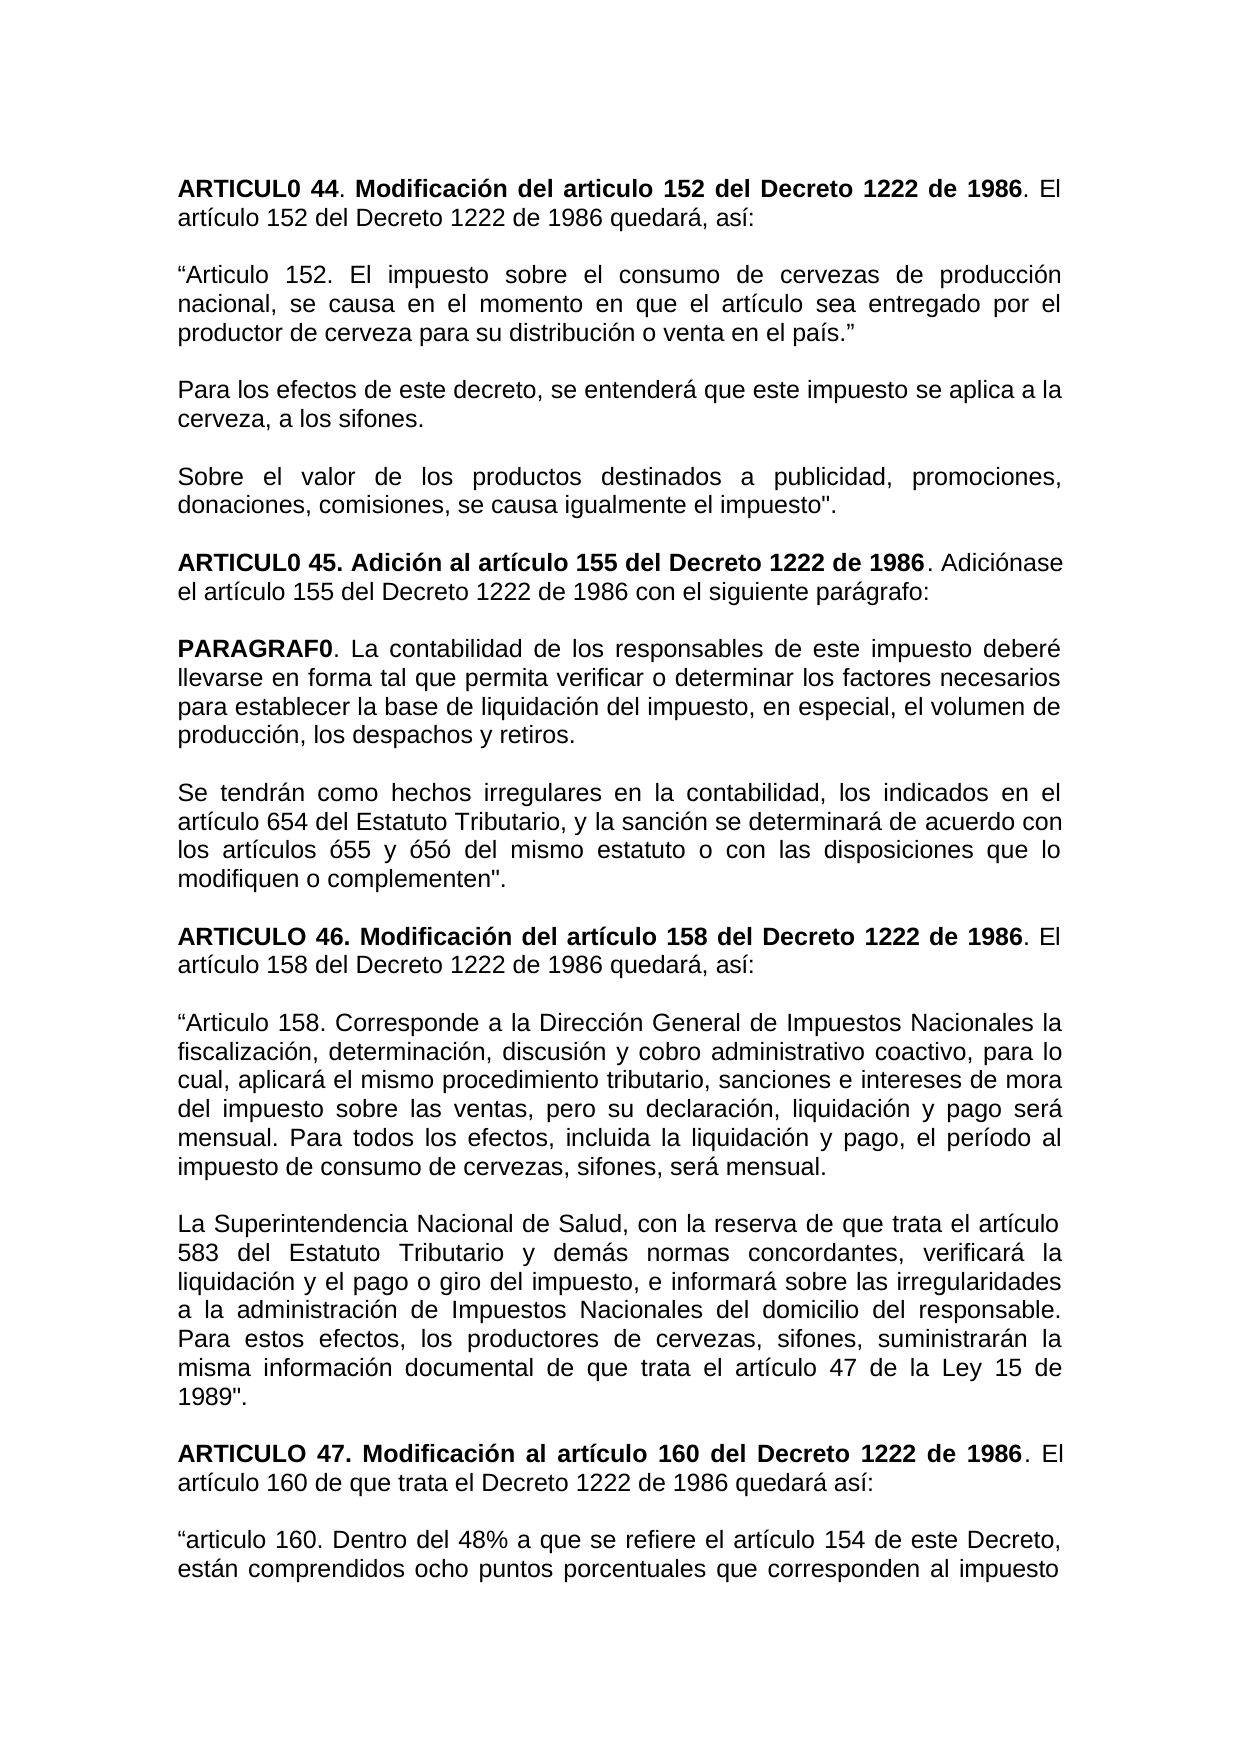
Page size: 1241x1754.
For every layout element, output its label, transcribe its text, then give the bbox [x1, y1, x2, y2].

text ARTICULO 47. Modificación al artículo 160 del Decreto 1222 de 1986. El artículo 160 de que trata el Decreto 1222 de 1986 quedará así: [177, 1439, 1064, 1497]
text ARTICUL0 45. Adición al artículo 155 del Decreto 1222 de 1986. Adiciónase el artículo 155 del Decreto 1222 de 1986 con el siguiente parágrafo: [177, 548, 1063, 605]
subtitle ARTICUL0 44. Modificación del articulo 152 del Decreto 1222 de 1986. El [177, 174, 1076, 203]
text artículo 158 del Decreto 1222 de 1986 quedará, así: [177, 950, 1076, 979]
text La Superintendencia Nacional de Salud, con la reserva de que trata el artículo [177, 1209, 1076, 1238]
text PARAGRAF0. La contabilidad de los responsables de este impuesto deberé llevarse en forma tal que permita verificar o determinar los factores necesarios para establecer la base de liquidación del impuesto, en especial, el volumen de producción, los despachos y retiros. [177, 634, 1063, 749]
text Para los efectos de este decreto, se entenderá que este impuesto se aplica a la cerveza, a los sifones. [177, 375, 1062, 433]
text 583 del Estatuto Tributario y demás normas concordantes, verificará la liquidación y el pago o giro del impuesto, e informará sobre las irregularidades a la administración de Impuestos Nacionales del domicilio del responsable. Para estos efectos, los productores de cervezas, sifones, suministrarán la misma información documental de que trata el artículo 47 de la Ley 15 de 1989". [177, 1238, 1063, 1411]
text “Articulo 152. El impuesto sobre el consumo de cervezas de producción nacional, se causa en el momento en que el artículo sea entregado por el productor de cerveza para su distribución o venta en el país.” [177, 260, 1063, 346]
text “Articulo 158. Corresponde a la Dirección General de Impuestos Nacionales la fiscalización, determinación, discusión y cobro administrativo coactivo, para lo cual, aplicará el mismo procedimiento tributario, sanciones e intereses de mora del impuesto sobre las ventas, pero su declaración, liquidación y pago será mensual. Para todos los efectos, incluida la liquidación y pago, el período al impuesto de consumo de cervezas, sifones, será mensual. [177, 1008, 1064, 1180]
text Sobre el valor de los productos destinados a publicidad, promociones, donaciones, comisiones, se causa igualmente el impuesto". [177, 461, 1063, 519]
subtitle ARTICULO 46. Modificación del artículo 158 del Decreto 1222 de 1986. El [177, 922, 1076, 950]
text Se tendrán como hechos irregulares en la contabilidad, los indicados en el artículo 654 del Estatuto Tributario, y la sanción se determinará de acuerdo con los artículos ó55 y ó5ó del mismo estatuto o con las disposiciones que lo modifiquen o complementen". [177, 778, 1063, 893]
text “articulo 160. Dentro del 48% a que se refiere el artículo 154 de este Decreto, están comprendidos ocho puntos porcentuales que corresponden al impuesto [177, 1526, 1063, 1583]
text artículo 152 del Decreto 1222 de 1986 quedará, así: [177, 203, 1076, 231]
